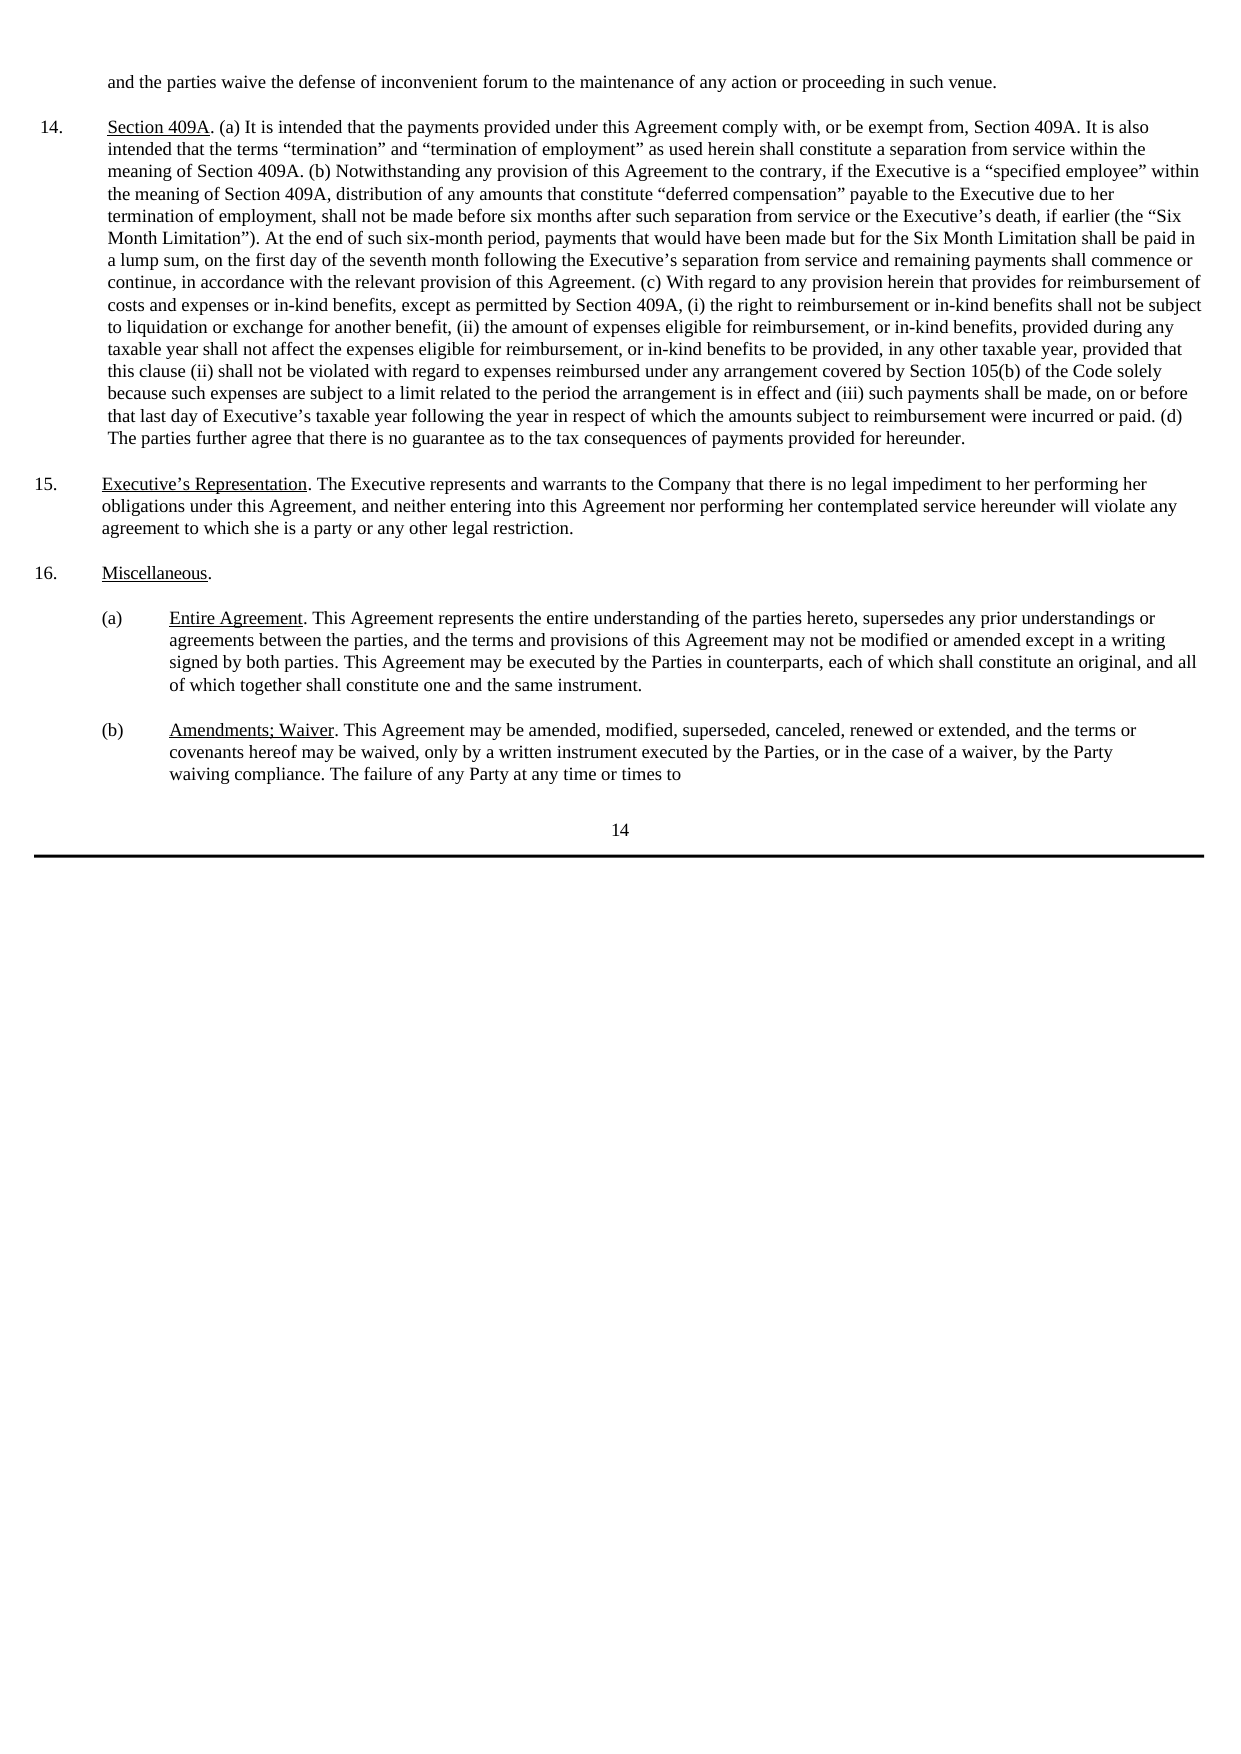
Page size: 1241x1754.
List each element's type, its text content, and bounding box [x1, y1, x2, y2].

list Miscellaneous. [34, 562, 1217, 583]
list Entire Agreement. This Agreement represents the entire understanding of the parties hereto, supersedes any prior understandings or agreements between the parties, and the terms and provisions of this Agreement may not be modified or amended except in a writing signed by both parties. This Agreement may be executed by the Parties in counterparts, each of which shall constitute an original, and all of which together shall constitute one and the same instrument. [102, 607, 1197, 695]
list Section 409A. (a) It is intended that the payments provided under this Agreement comply with, or be exempt from, Section 409A. It is also intended that the terms “termination” and “termination of employment” as used herein shall constitute a separation from service within the meaning of Section 409A. (b) Notwithstanding any provision of this Agreement to the contrary, if the Executive is a “specified employee” within the meaning of Section 409A, distribution of any amounts that constitute “deferred compensation” payable to the Executive due to her termination of employment, shall not be made before six months after such separation from service or the Executive’s death, if earlier (the “Six Month Limitation”). At the end of such six-month period, payments that would have been made but for the Six Month Limitation shall be paid in a lump sum, on the first day of the seventh month following the Executive’s separation from service and remaining payments shall commence or continue, in accordance with the relevant provision of this Agreement. (c) With regard to any provision herein that provides for reimbursement of costs and expenses or in-kind benefits, except as permitted by Section 409A, (i) the right to reimbursement or in-kind benefits shall not be subject to liquidation or exchange for another benefit, (ii) the amount of expenses eligible for reimbursement, or in-kind benefits, provided during any taxable year shall not affect the expenses eligible for reimbursement, or in-kind benefits to be provided, in any other taxable year, provided that this clause (ii) shall not be violated with regard to expenses reimbursed under any arrangement covered by Section 105(b) of the Code solely because such expenses are subject to a limit related to the period the arrangement is in effect and (iii) such payments shall be made, on or before that last day of Executive’s taxable year following the year in respect of which the amounts subject to reimbursement were incurred or paid. (d) The parties further agree that there is no guarantee as to the tax consequences of payments provided for hereunder. [40, 116, 1202, 448]
list Executive’s Representation. The Executive represents and warrants to the Company that there is no legal impediment to her performing her obligations under this Agreement, and neither entering into this Agreement nor performing her contemplated service hereunder will violate any agreement to which she is a party or any other legal restriction. [34, 472, 1177, 538]
text 14 [353, 819, 887, 841]
text and the parties waive the defense of inconvenient forum to the maintenance of any action or proceeding in such venue. [107, 71, 1217, 93]
list Amendments; Waiver. This Agreement may be amended, modified, superseded, canceled, renewed or extended, and the terms or covenants hereof may be waived, only by a written instrument executed by the Parties, or in the case of a waiver, by the Party waiving compliance. The failure of any Party at any time or times to [102, 718, 1177, 784]
